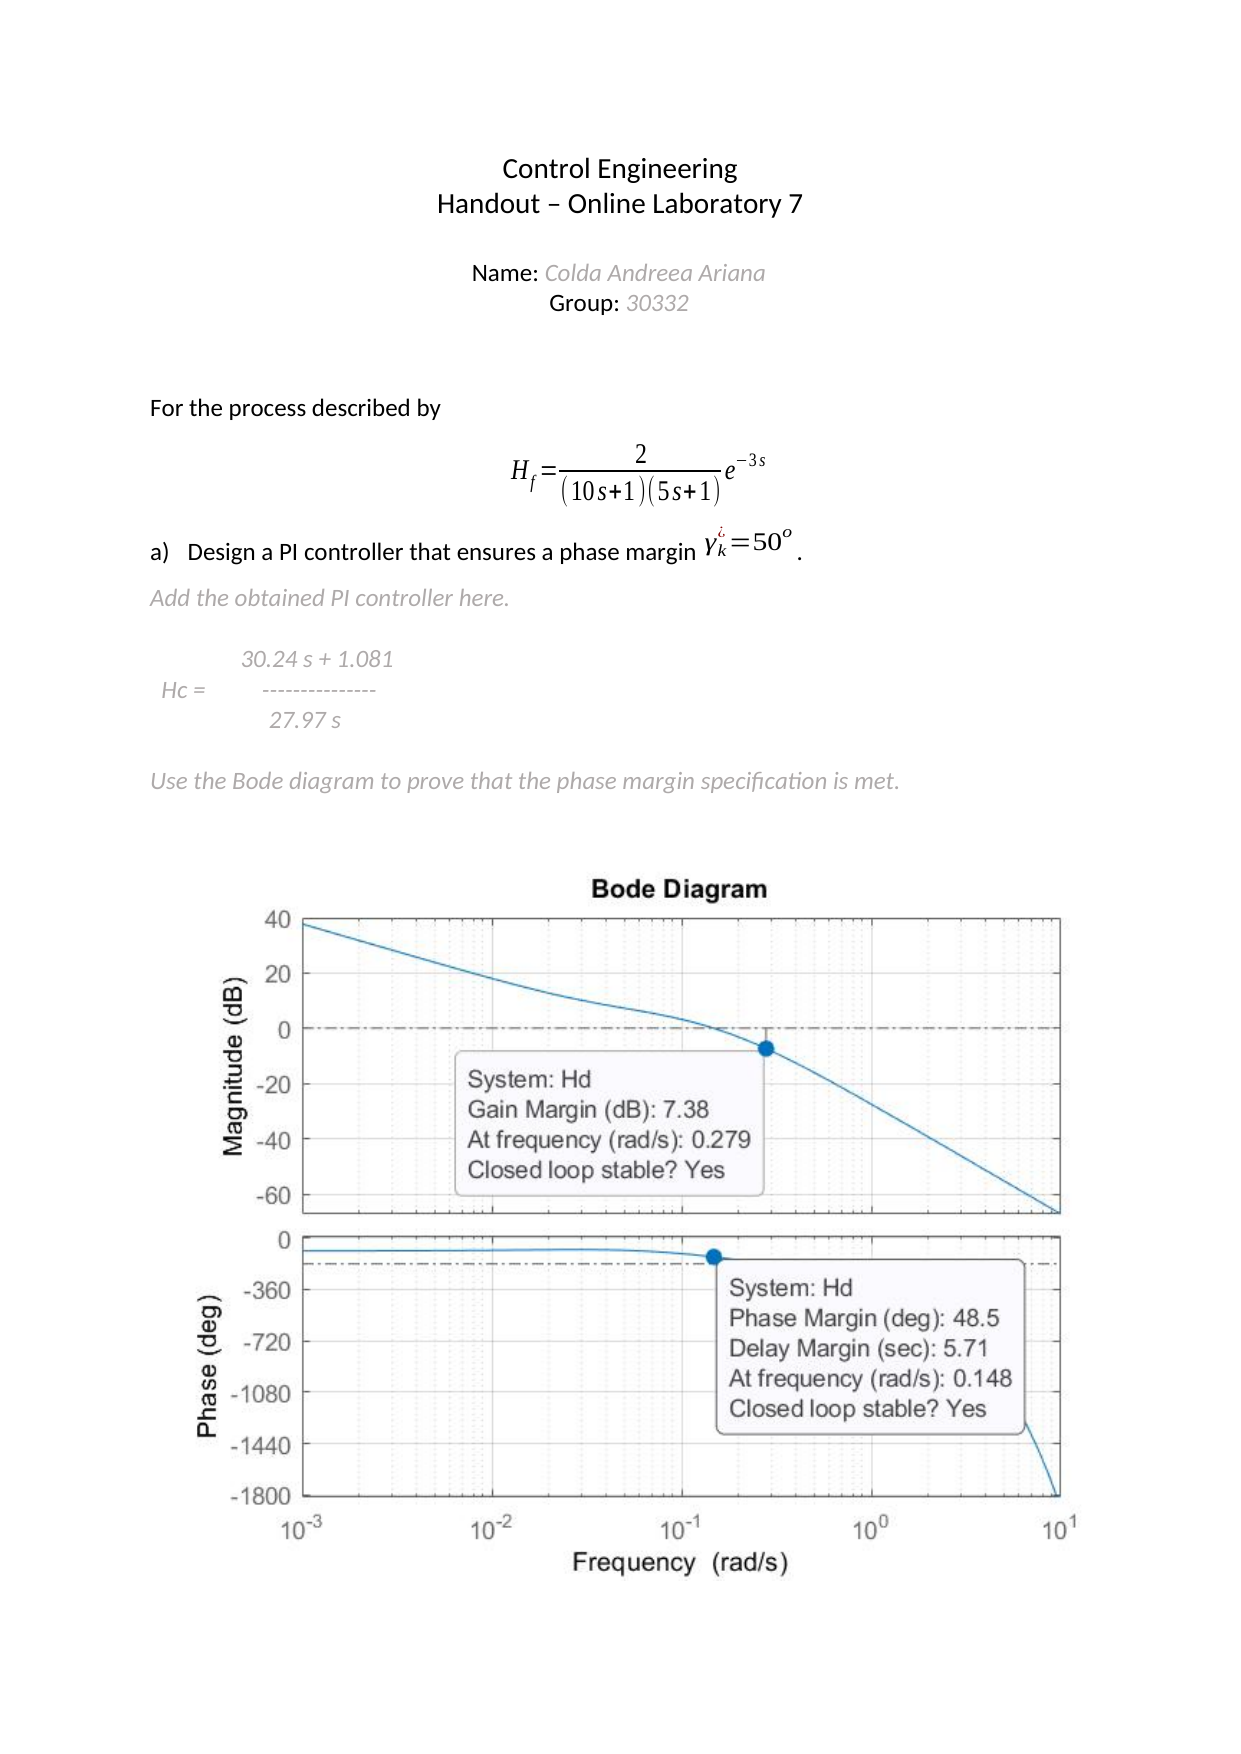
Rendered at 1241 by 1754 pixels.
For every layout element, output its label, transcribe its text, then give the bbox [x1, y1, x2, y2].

text Control Engineering [150, 150, 1090, 186]
text Add the obtained PI controller here. [150, 582, 1090, 613]
list Design a PI controller that ensures a phase margin . [150, 523, 1090, 567]
text Handout – Online Laboratory 7 [150, 186, 1090, 221]
text 30.24 s + 1.081 [150, 643, 1090, 674]
text Use the Bode diagram to prove that the phase margin specification is met. [150, 765, 1090, 796]
text For the process described by [150, 348, 1090, 423]
text 27.97 s [150, 704, 1090, 735]
text Name: Colda Andreea Ariana [150, 257, 1090, 287]
text Group: 30332 [150, 287, 1090, 318]
text Hc = --------------- [150, 674, 1090, 704]
picture [150, 826, 1155, 1581]
